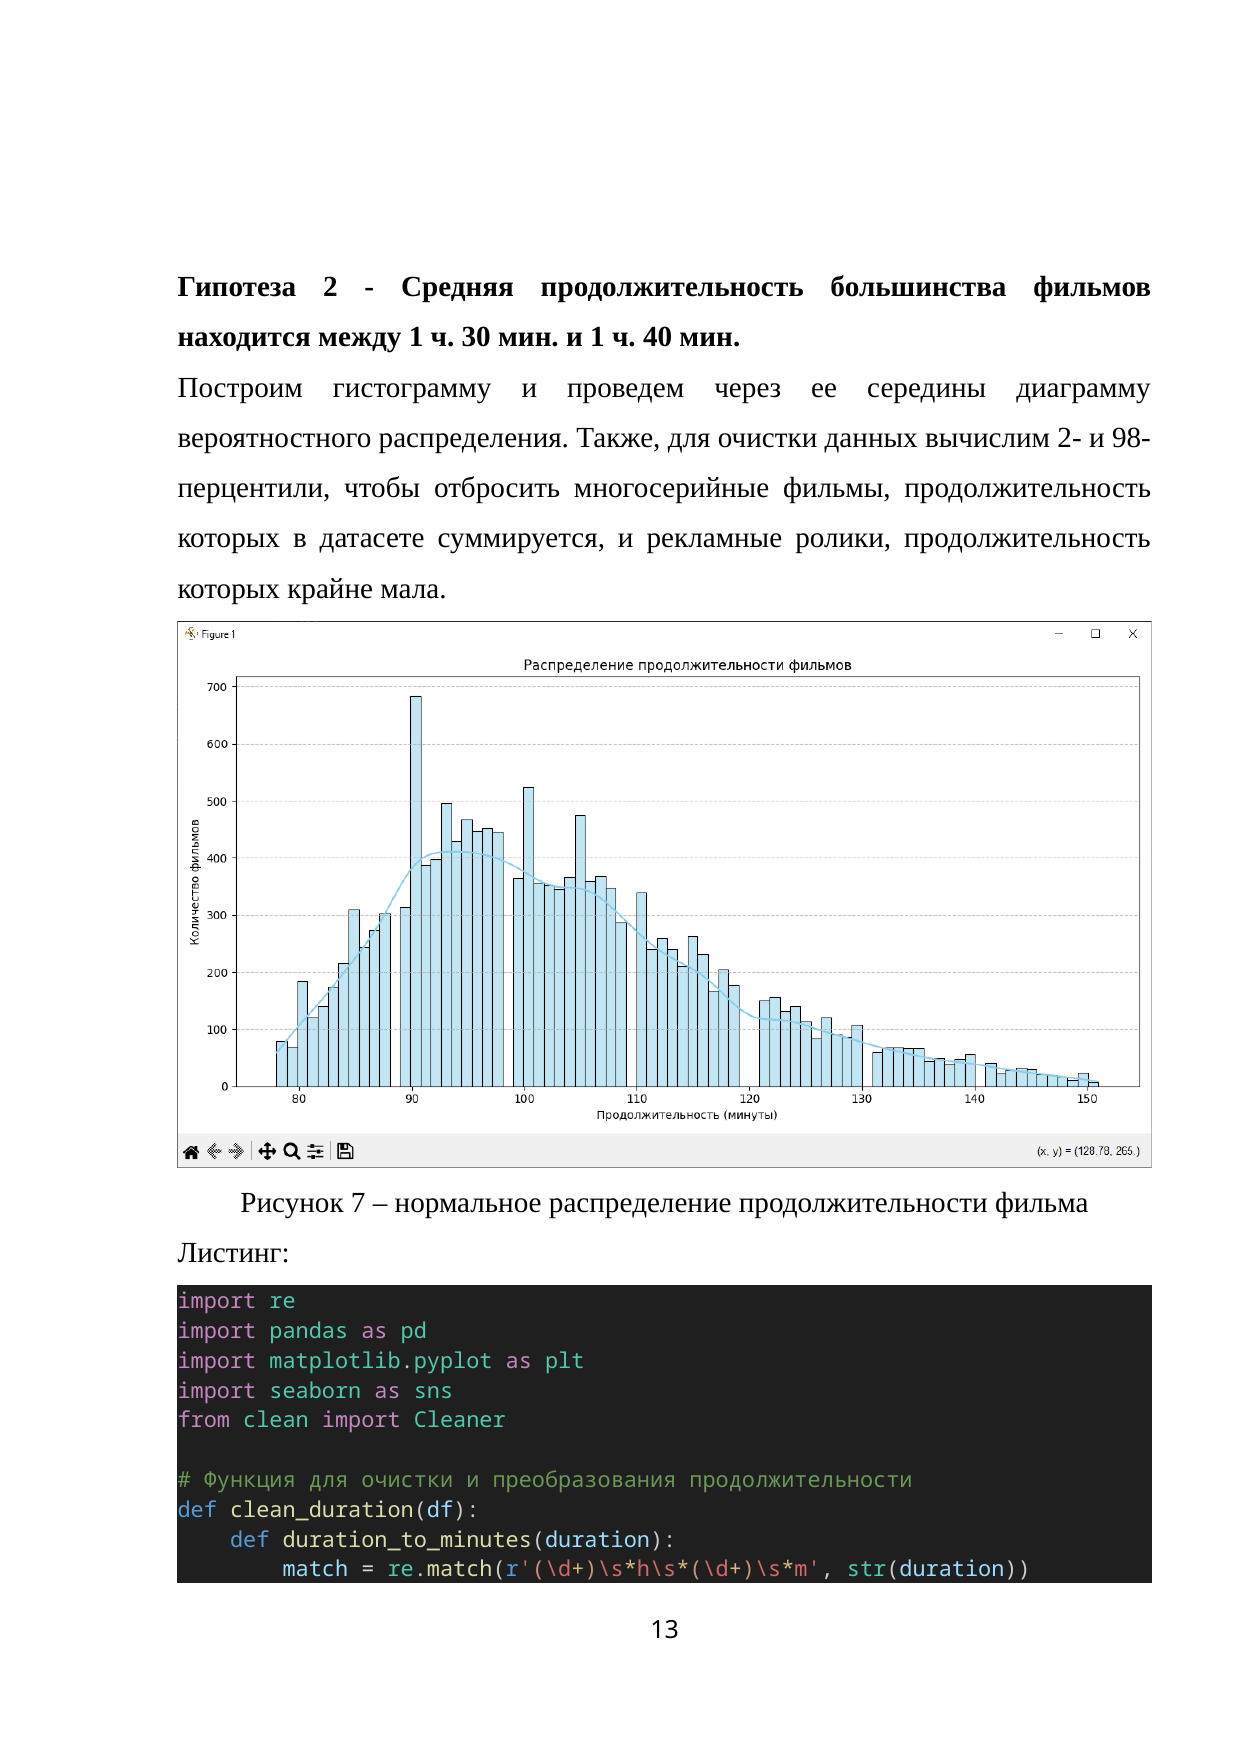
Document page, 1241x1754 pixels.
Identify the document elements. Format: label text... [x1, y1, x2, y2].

text import pandas as pd [177, 1315, 1152, 1345]
text Листинг: [177, 1235, 1152, 1268]
text def duration_to_minutes(duration): [177, 1524, 1152, 1553]
text import re [177, 1285, 1152, 1315]
text Построим гистограмму и проведем через ее середины диаграмму вероятностного распределения. Также, для очистки данных вычислим 2- и 98-перцентили, чтобы отбросить многосерийные фильмы, продолжительность которых в датасете суммируется, и рекламные ролики, продолжительность которых крайне мала. [177, 370, 1152, 604]
text Гипотеза 2 - Средняя продолжительность большинства фильмов находится между 1 ч. 30 мин. и 1 ч. 40 мин. [177, 269, 1152, 353]
picture [177, 621, 1152, 1168]
text def clean_duration(df): [177, 1494, 1152, 1524]
text match = re.match(r'(\d+)\s*h\s*(\d+)\s*m', str(duration)) [177, 1553, 1152, 1583]
text import seaborn as sns [177, 1375, 1152, 1404]
text from clean import Cleaner [177, 1404, 1152, 1434]
text Рисунок 7 – нормальное распределение продолжительности фильма [177, 1185, 1152, 1218]
text import matplotlib.pyplot as plt [177, 1345, 1152, 1375]
text # Функция для очистки и преобразования продолжительности [177, 1464, 1152, 1494]
